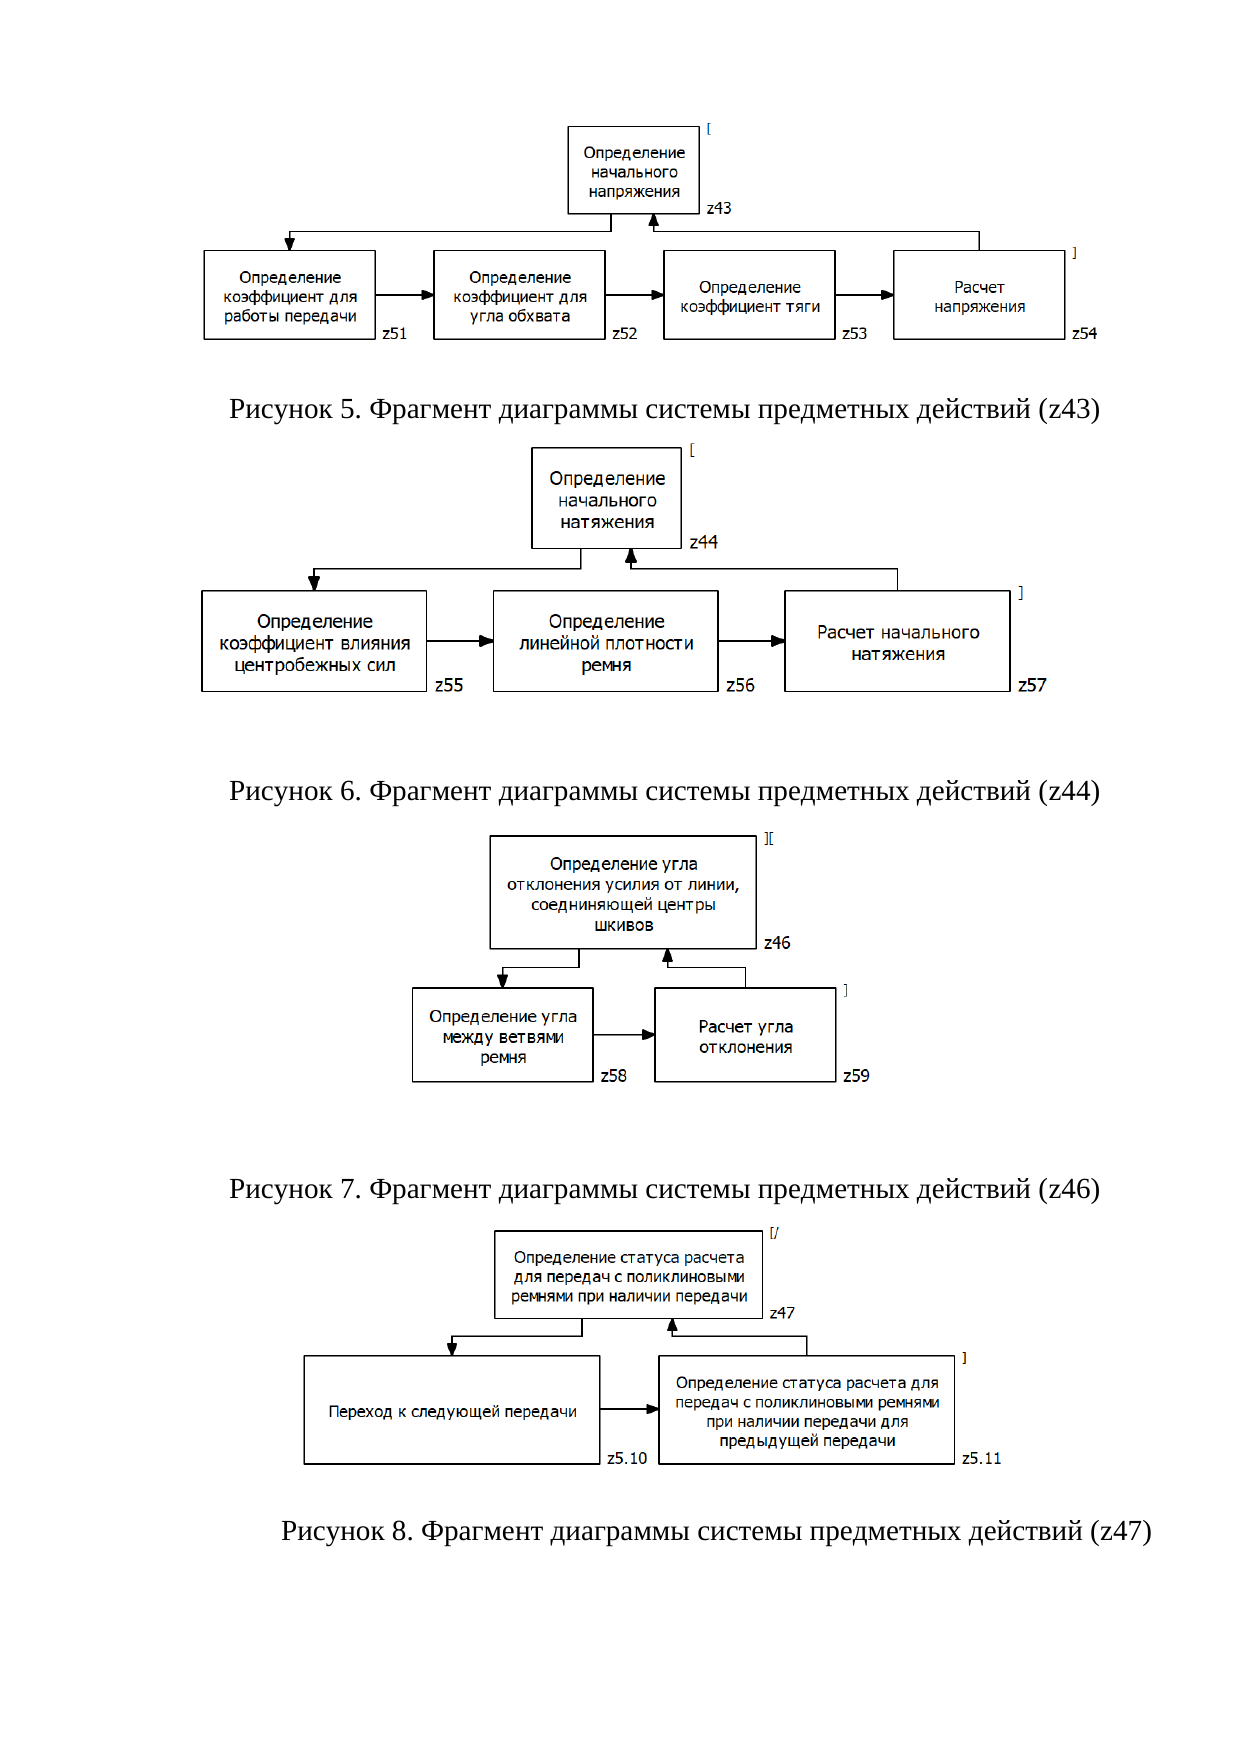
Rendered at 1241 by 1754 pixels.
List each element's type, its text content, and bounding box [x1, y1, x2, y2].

list Рисунок 8. Фрагмент диаграммы системы предметных действий (z47) [177, 1513, 1152, 1547]
picture [398, 820, 931, 1108]
picture [193, 438, 1136, 760]
picture [292, 1218, 1037, 1500]
picture [196, 118, 1133, 378]
